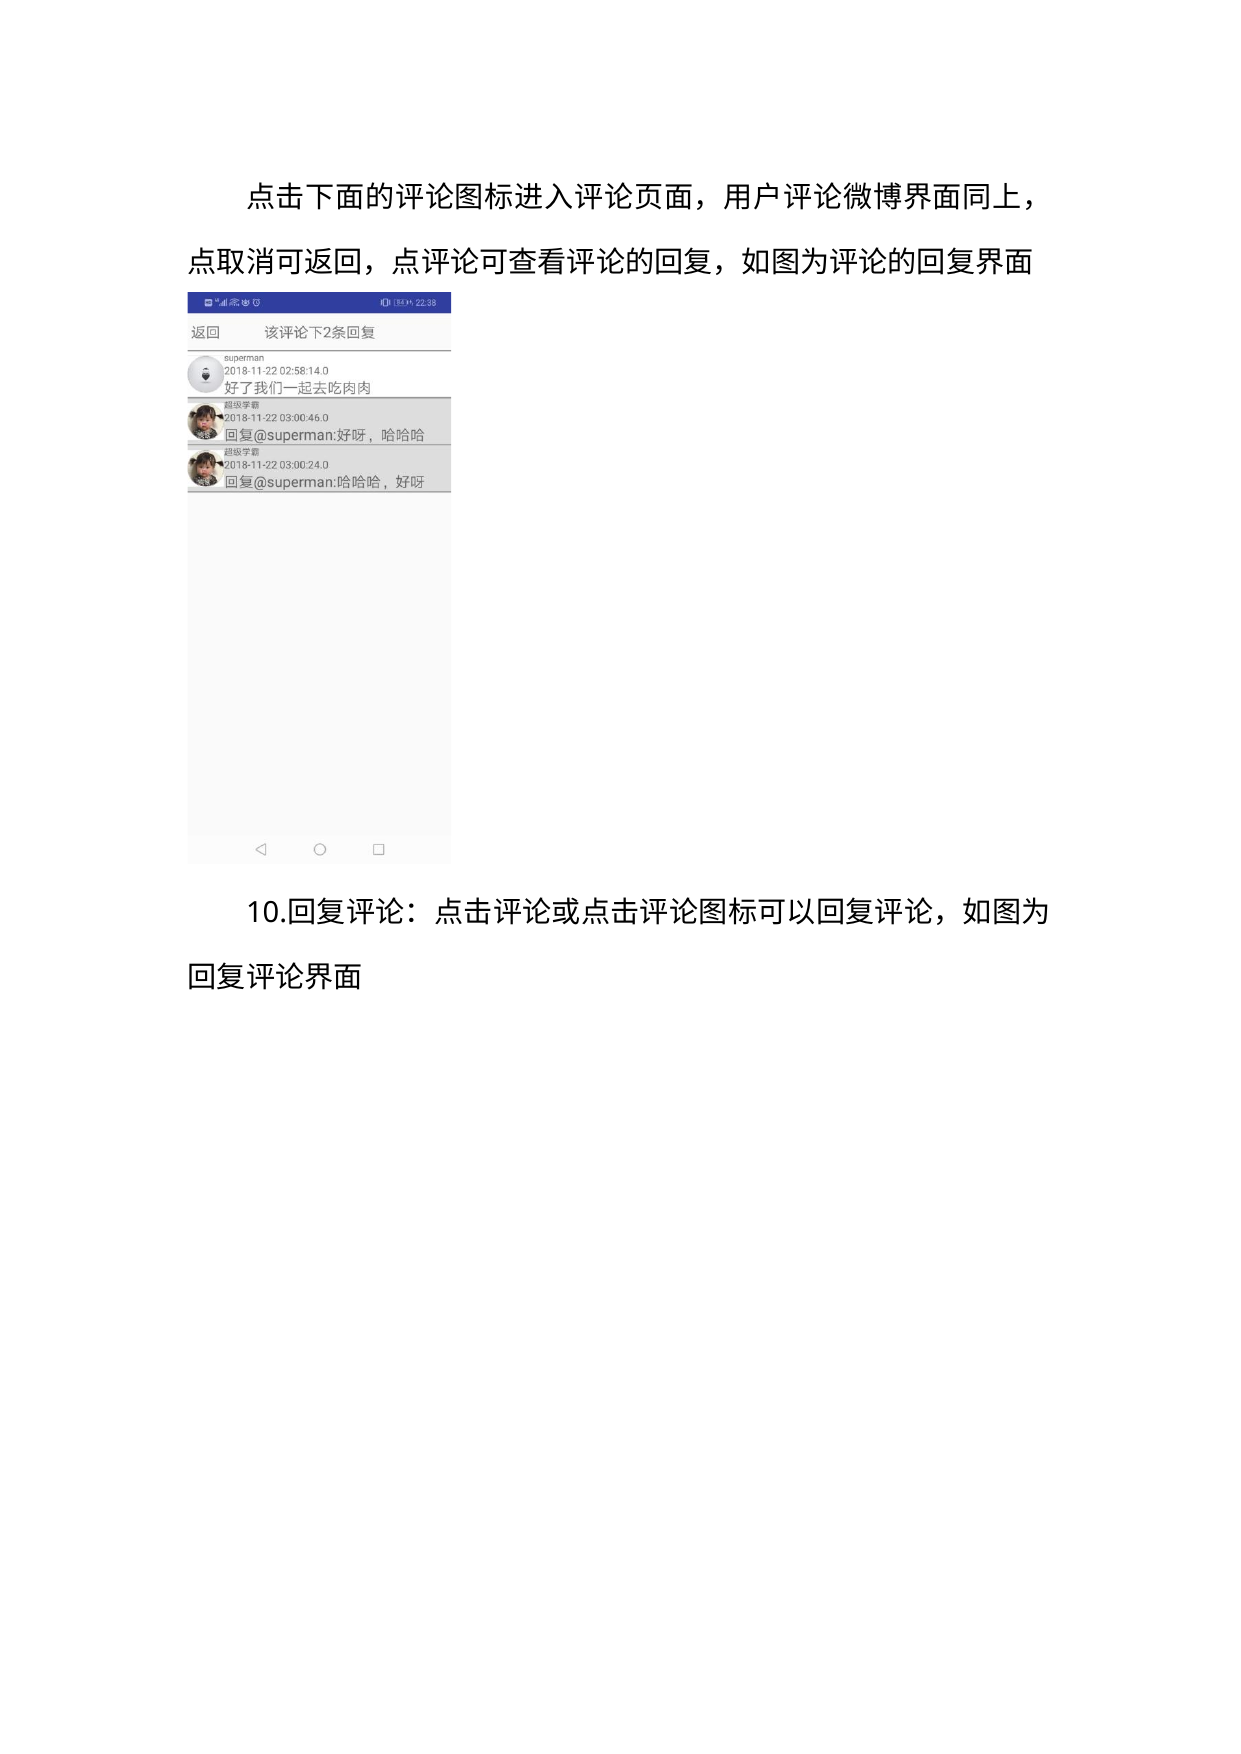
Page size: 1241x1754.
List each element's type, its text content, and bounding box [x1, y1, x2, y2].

picture [187, 292, 452, 864]
list 10.回复评论：点击评论或点击评论图标可以回复评论，如图为回复评论界面 [187, 877, 1053, 1007]
list 点击下面的评论图标进入评论页面，用户评论微博界面同上，点取消可返回，点评论可查看评论的回复，如图为评论的回复界面 [187, 162, 1053, 292]
